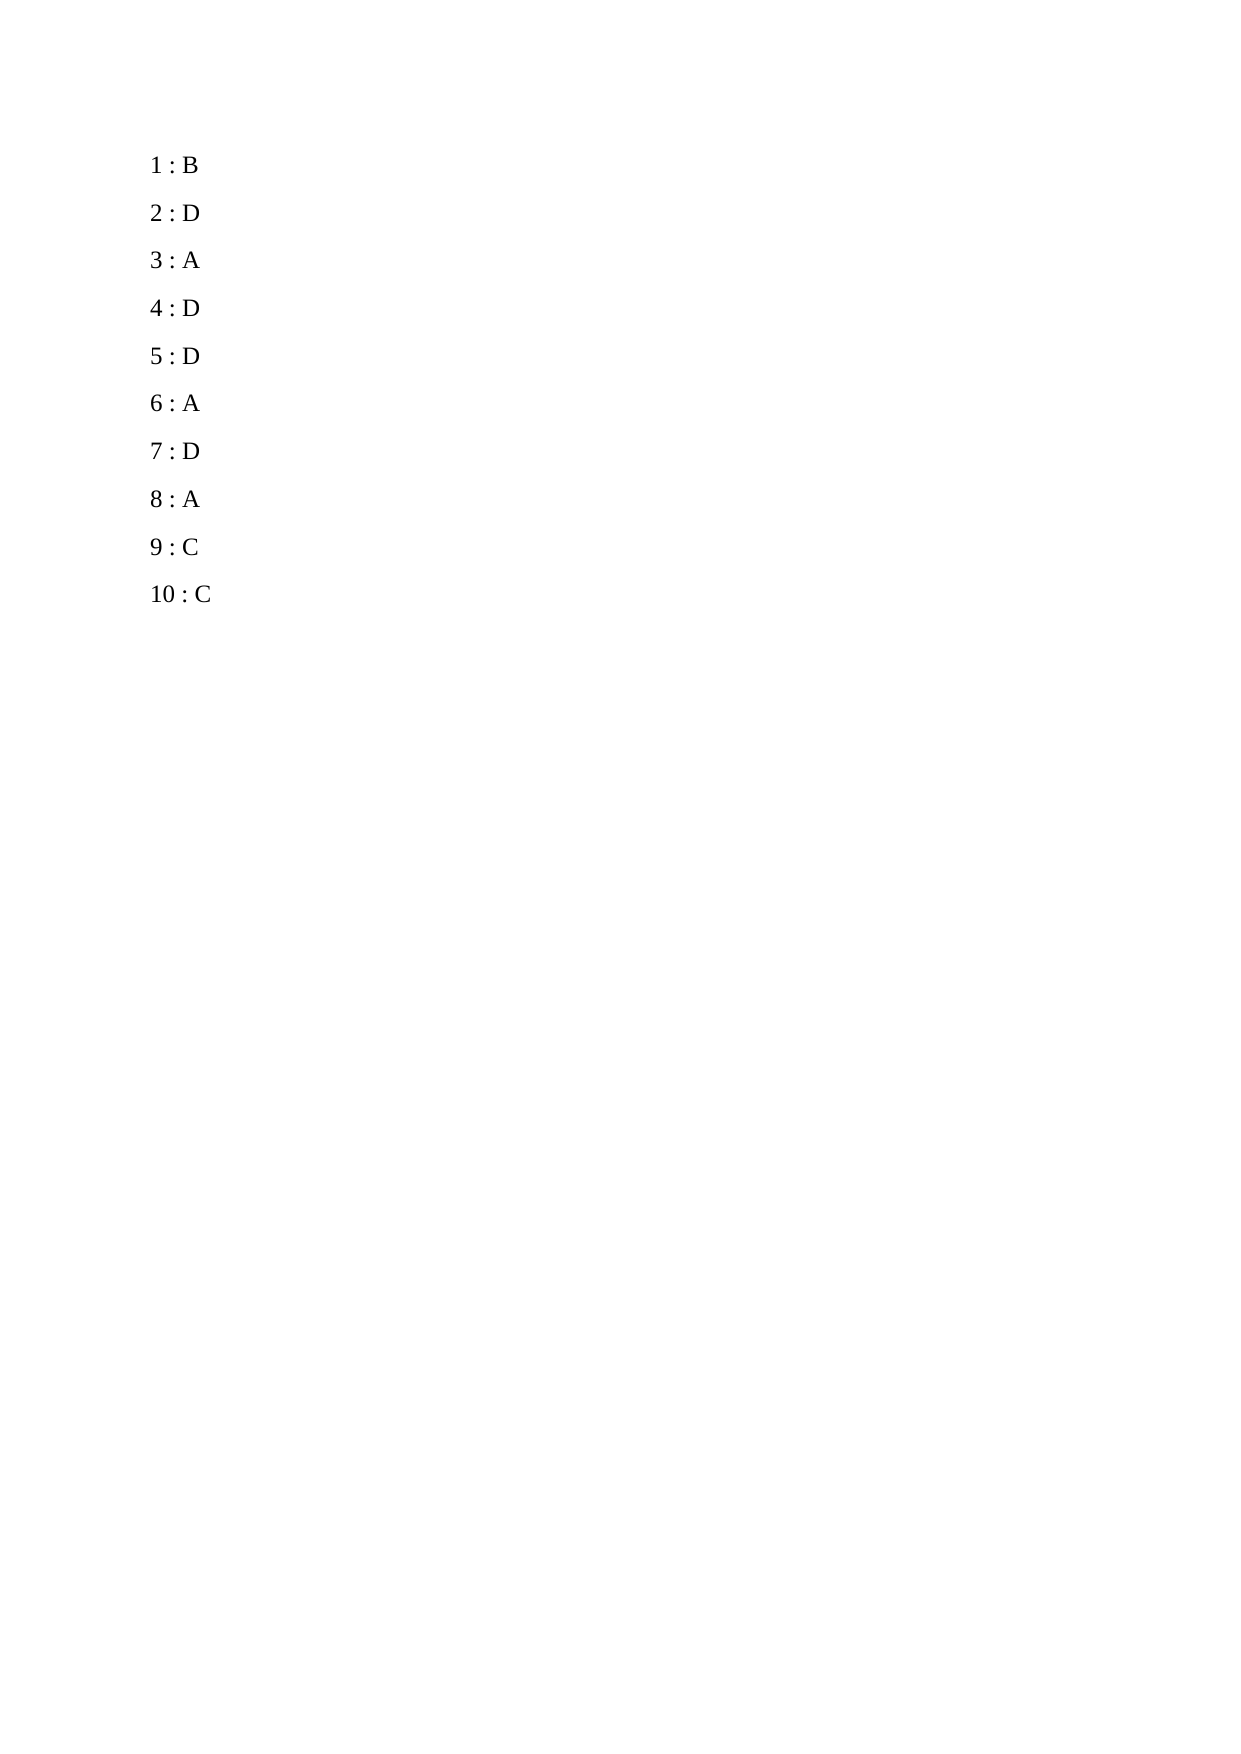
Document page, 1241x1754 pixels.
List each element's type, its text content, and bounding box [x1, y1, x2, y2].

text 6 : A [150, 388, 1090, 417]
text 5 : D [150, 341, 1090, 369]
text 10 : C [150, 579, 1090, 608]
text 3 : A [150, 245, 1090, 274]
text 9 : C [150, 532, 1090, 560]
text 7 : D [150, 436, 1090, 465]
text 2 : D [150, 198, 1090, 226]
text 4 : D [150, 293, 1090, 322]
text 1 : B [150, 150, 1090, 179]
text 8 : A [150, 484, 1090, 513]
